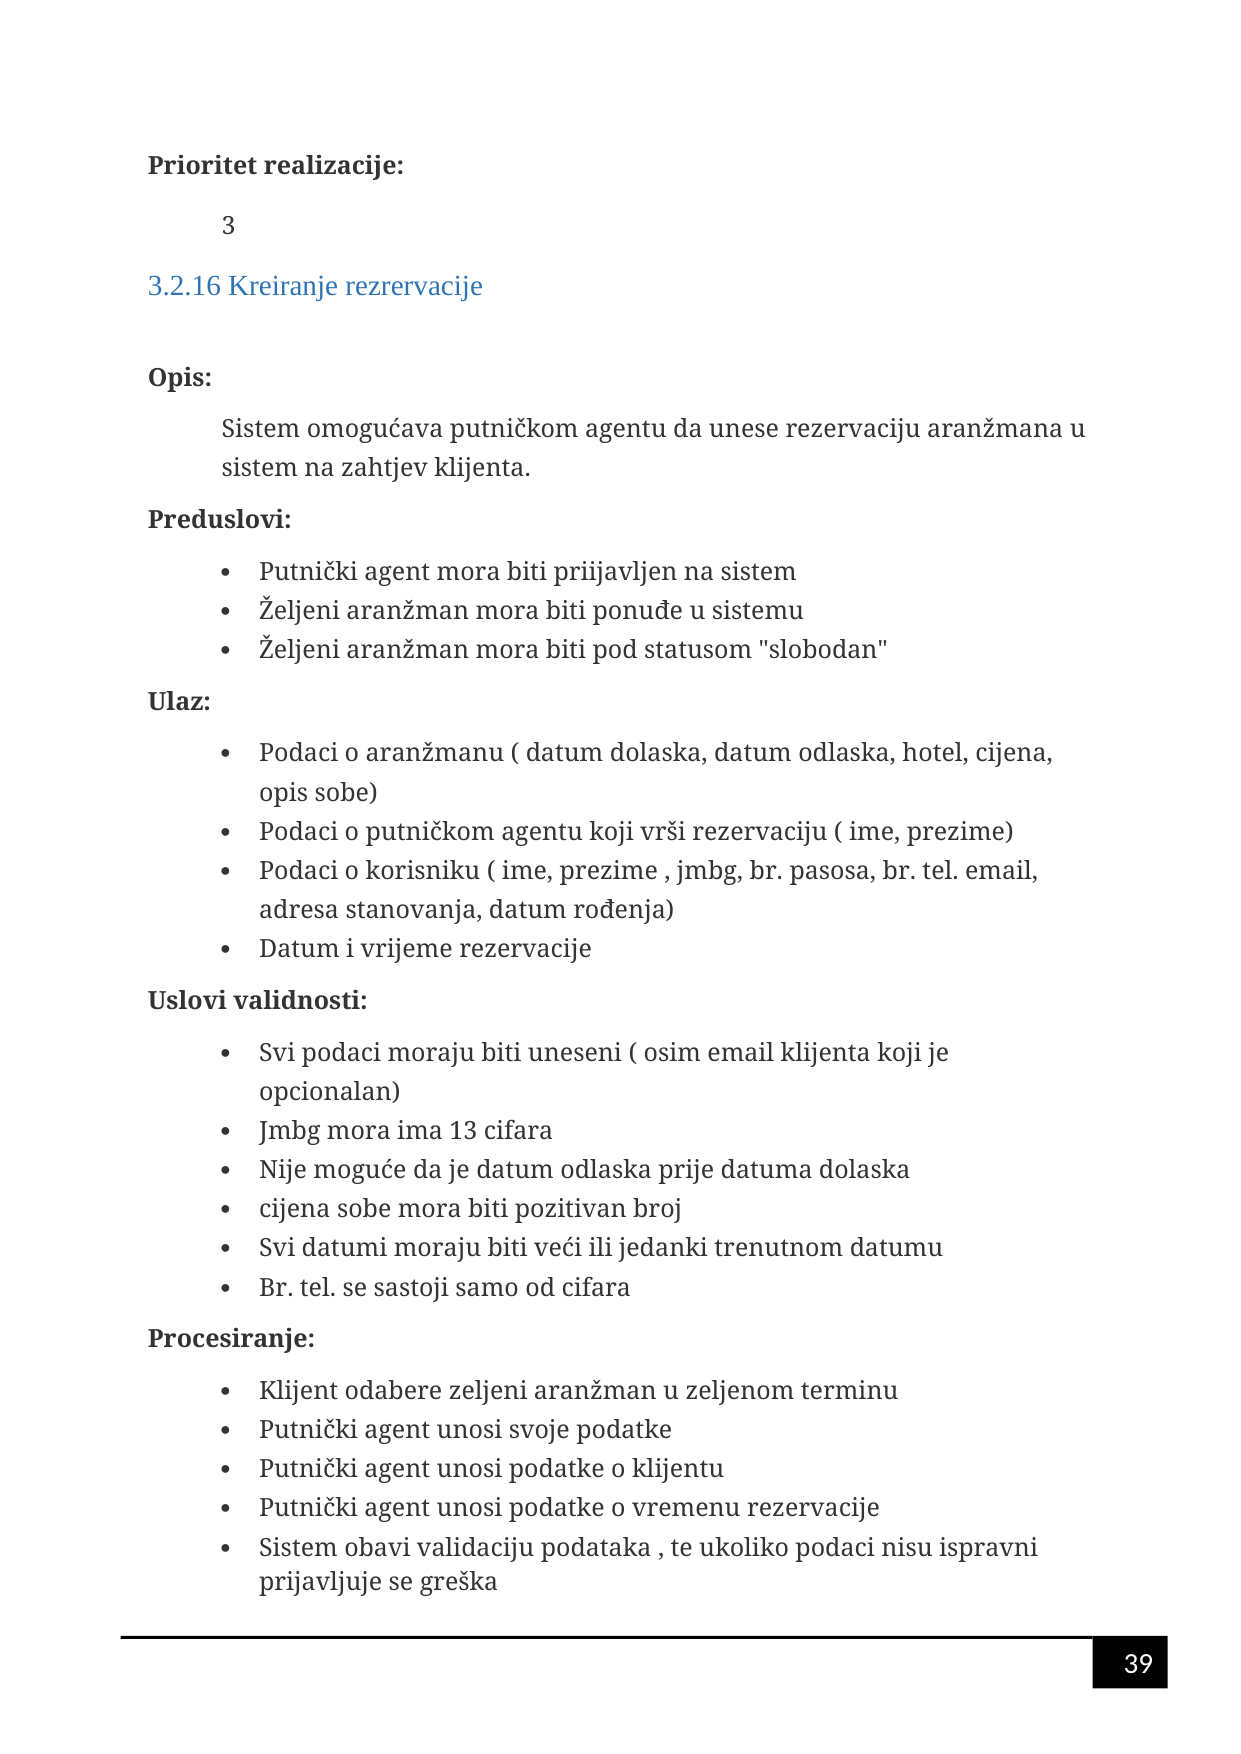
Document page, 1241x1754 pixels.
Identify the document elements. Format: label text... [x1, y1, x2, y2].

text Opis: [148, 359, 1093, 393]
list cijena sobe mora biti pozitivan broj [221, 1191, 1093, 1225]
text Procesiranje: [148, 1321, 1093, 1355]
list Putnički agent mora biti priijavljen na sistem [221, 553, 1093, 587]
list Klijent odabere zeljeni aranžman u zeljenom terminu [221, 1372, 1093, 1407]
list Putnički agent unosi podatke o vremenu rezervacije [221, 1490, 1093, 1524]
list Željeni aranžman mora biti ponuđe u sistemu [221, 592, 1093, 627]
text Ulaz: [148, 683, 1093, 717]
list Br. tel. se sastoji samo od cifara [221, 1269, 1093, 1303]
text Sistem omogućava putničkom agentu da unese rezervaciju aranžmana u sistem na zahtjev klijenta. [221, 411, 1093, 484]
text 3 [148, 208, 1093, 242]
list Sistem obavi validaciju podataka , te ukoliko podaci nisu ispravni prijavljuje se greška [221, 1529, 1093, 1597]
list Jmbg mora ima 13 cifara [221, 1112, 1093, 1147]
text Uslovi validnosti: [148, 982, 1093, 1017]
list Podaci o putničkom agentu koji vrši rezervaciju ( ime, prezime) [221, 813, 1093, 847]
list Svi datumi moraju biti veći ili jedanki trenutnom datumu [221, 1230, 1093, 1264]
list Željeni aranžman mora biti pod statusom "slobodan" [221, 632, 1093, 666]
subtitle 3.2.16 Kreiranje rezrervacije [148, 268, 1093, 301]
list Podaci o aranžmanu ( datum dolaska, datum odlaska, hotel, cijena, opis sobe) [221, 735, 1093, 808]
list Nije moguće da je datum odlaska prije datuma dolaska [221, 1152, 1093, 1186]
list Podaci o korisniku ( ime, prezime , jmbg, br. pasosa, br. tel. email, adresa stanovanja, datum rođenja) [221, 852, 1093, 926]
list Putnički agent unosi svoje podatke [221, 1412, 1093, 1446]
list Svi podaci moraju biti uneseni ( osim email klijenta koji je opcionalan) [221, 1034, 1093, 1107]
text Prioritet realizacije: [148, 148, 1093, 182]
list Putnički agent unosi podatke o klijentu [221, 1451, 1093, 1485]
list Datum i vrijeme rezervacije [221, 931, 1093, 965]
text Preduslovi: [148, 502, 1093, 536]
